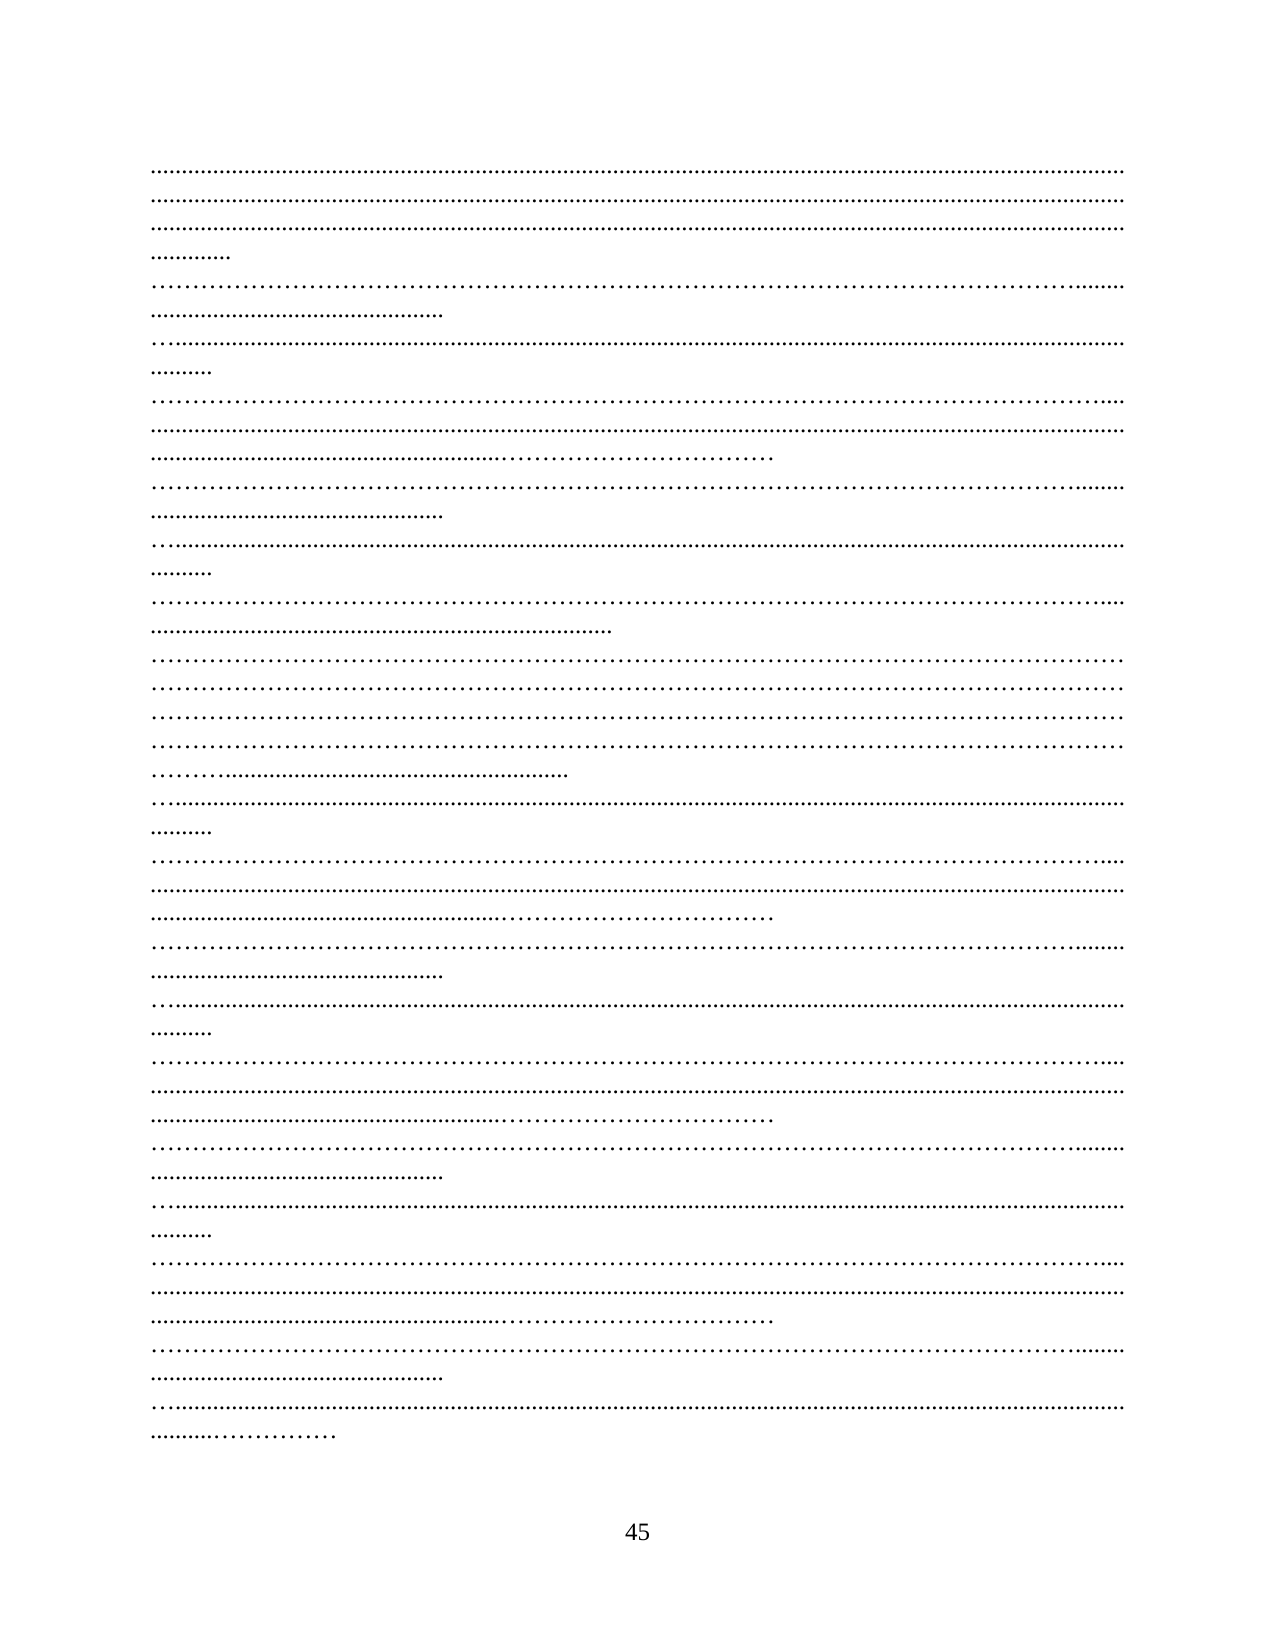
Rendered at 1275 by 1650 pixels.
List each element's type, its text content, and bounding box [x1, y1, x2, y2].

text ................................................................................................................................................................................................................................................................................................................................................................................................................................................................................................. [150, 150, 1125, 265]
text ………………………………………………………………………………………………….......................................................…..................................................................................................................................................................…………… [150, 1329, 1125, 1444]
text ……………………………………………………………………………………………………………………………………………………………………………………………………………………………………………………………………………………………………………………………………………………………………………………………………………………………………….......................................................…..................................................................................................................................................................……………………………………………………………………………………………………........................................................................................................................................................................................................................…………………………… [150, 639, 1125, 926]
text ………………………………………………………………………………………………….......................................................…..................................................................................................................................................................…………………………………………………………………………………………………….............................................................................. [150, 466, 1125, 639]
